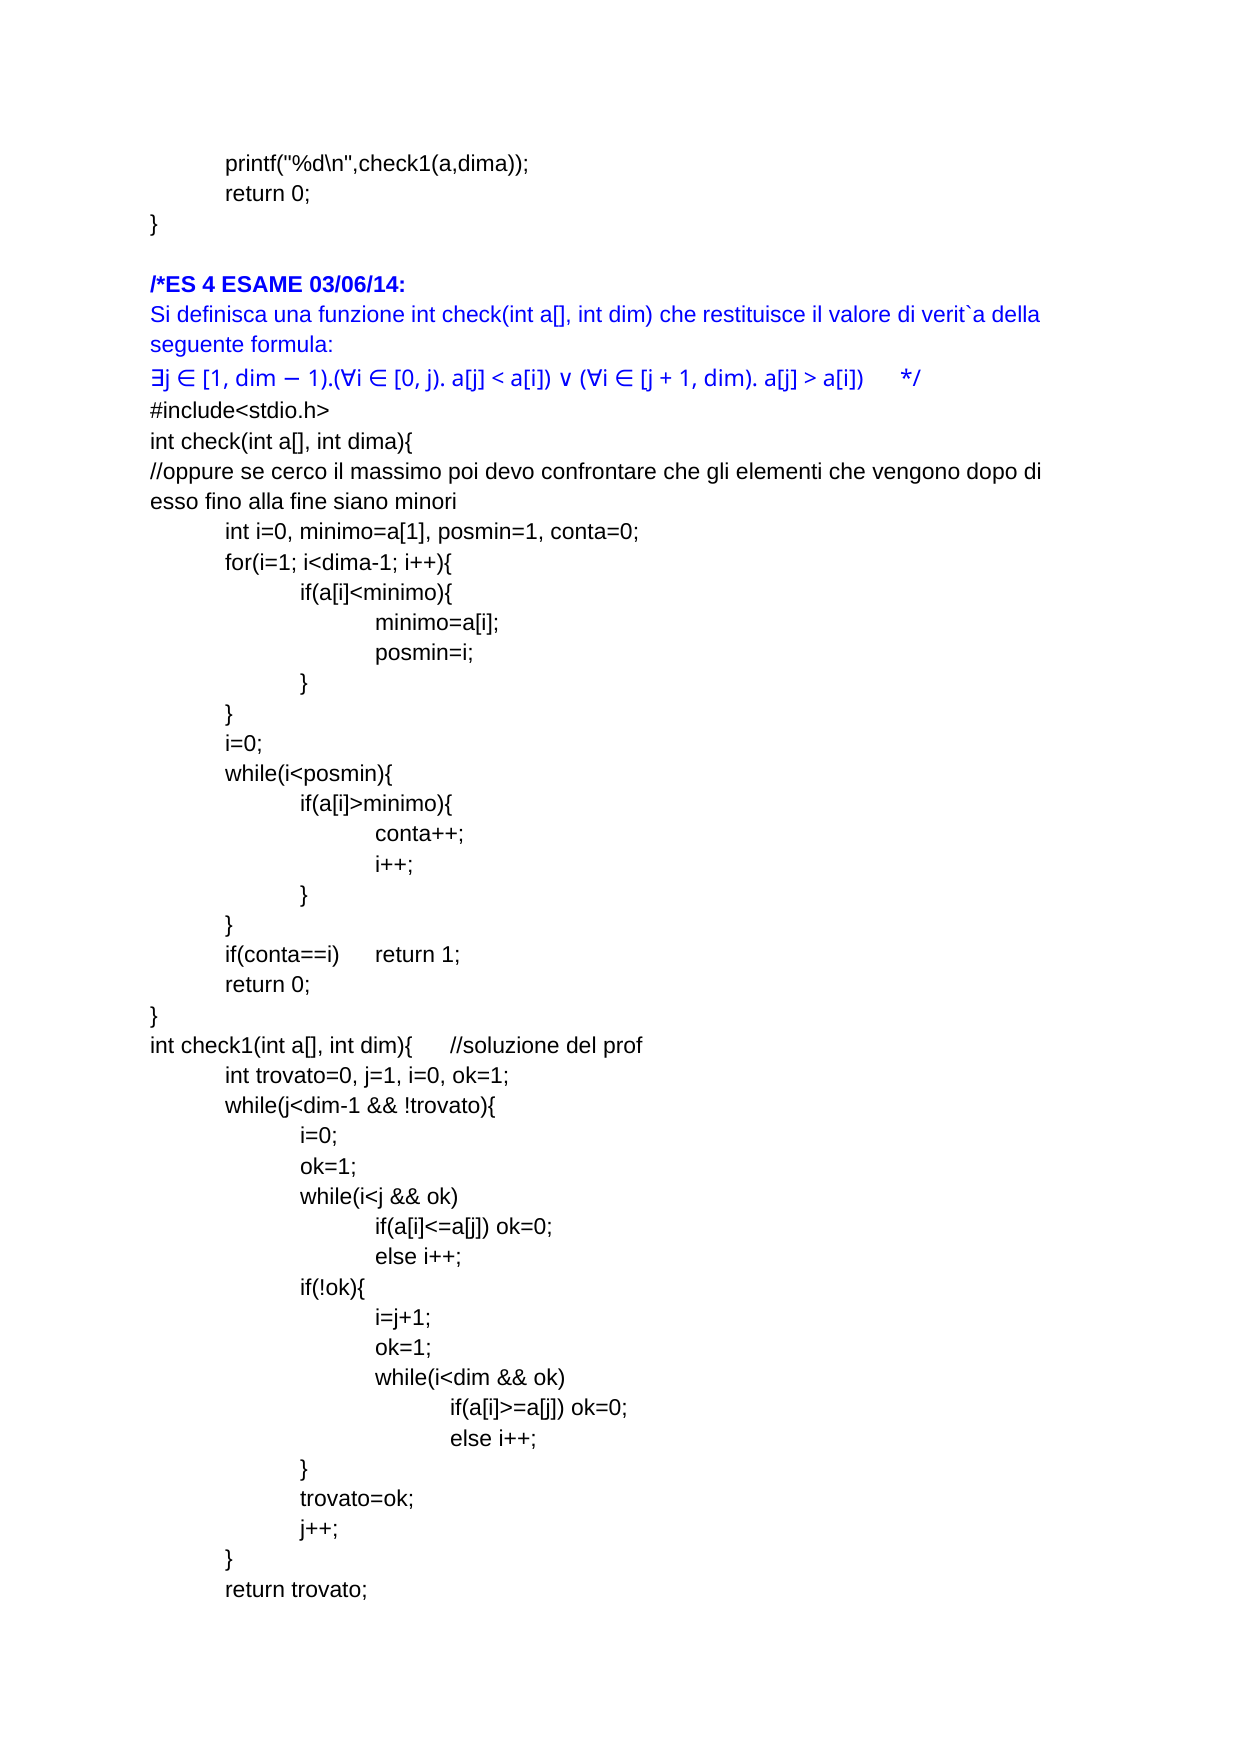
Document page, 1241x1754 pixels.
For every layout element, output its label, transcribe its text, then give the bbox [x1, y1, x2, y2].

text ok=1; [150, 1153, 1090, 1179]
text i=0; [150, 730, 1090, 756]
text #include<stdio.h> [150, 397, 1090, 424]
text while(j<dim-1 && !trovato){ [150, 1092, 1090, 1118]
text while(i<dim && ok) [150, 1364, 1090, 1390]
text } [150, 210, 1090, 237]
text int i=0, minimo=a[1], posmin=1, conta=0; [150, 518, 1090, 544]
text trovato=ok; [150, 1485, 1090, 1511]
text int check1(int a[], int dim){ //soluzione del prof [150, 1032, 1090, 1058]
text return 0; [150, 971, 1090, 998]
text minimo=a[i]; [150, 609, 1090, 635]
text if(a[i]<minimo){ [150, 579, 1090, 605]
text int trovato=0, j=1, i=0, ok=1; [150, 1062, 1090, 1088]
text } [150, 1455, 1090, 1481]
text return trovato; [150, 1576, 1090, 1602]
text ∃j ∈ [1, dim − 1).(∀i ∈ [0, j). a[j] < a[i]) ∨ (∀i ∈ [j + 1, dim). a[j] > a[i]) */ [150, 361, 1090, 393]
text for(i=1; i<dima-1; i++){ [150, 548, 1090, 575]
text } [150, 669, 1090, 696]
text if(a[i]>minimo){ [150, 790, 1090, 816]
text i=j+1; [150, 1304, 1090, 1330]
text ok=1; [150, 1334, 1090, 1360]
text else i++; [150, 1424, 1090, 1451]
text //oppure se cerco il massimo poi devo confrontare che gli elementi che vengono dopo di esso fino alla fine siano minori [150, 458, 1090, 514]
text return 0; [150, 180, 1090, 207]
text j++; [150, 1515, 1090, 1541]
text i++; [150, 851, 1090, 877]
text Si definisca una funzione int check(int a[], int dim) che restituisce il valore di verit`a della seguente formula: [150, 301, 1090, 358]
text } [150, 911, 1090, 937]
text } [150, 699, 1090, 726]
text } [150, 1002, 1090, 1028]
text int check(int a[], int dima){ [150, 428, 1090, 454]
text conta++; [150, 820, 1090, 847]
text if(a[i]<=a[j]) ok=0; [150, 1213, 1090, 1239]
text printf("%d\n",check1(a,dima)); [150, 150, 1090, 176]
text } [150, 881, 1090, 907]
text posmin=i; [150, 639, 1090, 665]
text if(a[i]>=a[j]) ok=0; [150, 1394, 1090, 1421]
text } [150, 1545, 1090, 1572]
text if(conta==i) return 1; [150, 941, 1090, 967]
text /*ES 4 ESAME 03/06/14: [150, 271, 1090, 297]
text else i++; [150, 1243, 1090, 1269]
text i=0; [150, 1122, 1090, 1149]
text while(i<j && ok) [150, 1183, 1090, 1209]
text while(i<posmin){ [150, 760, 1090, 786]
text if(!ok){ [150, 1273, 1090, 1300]
